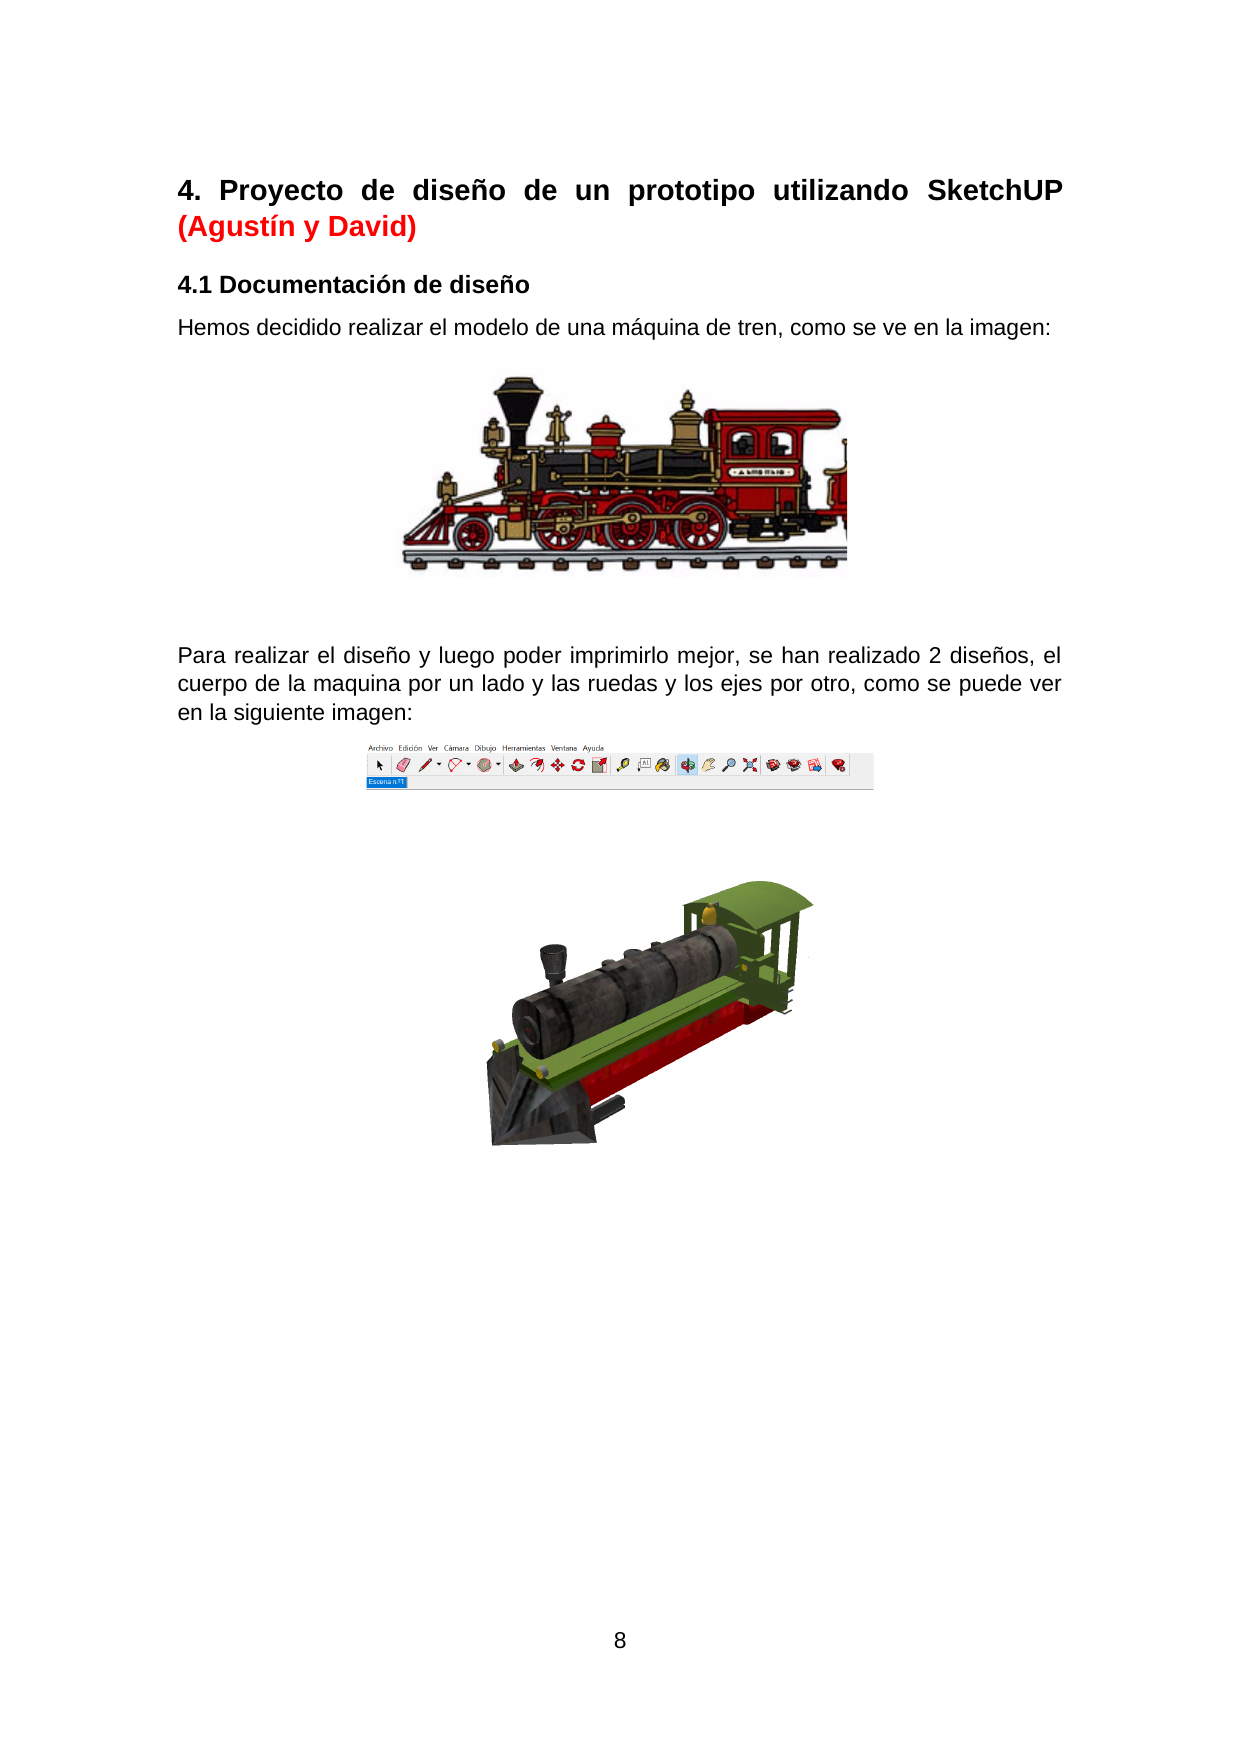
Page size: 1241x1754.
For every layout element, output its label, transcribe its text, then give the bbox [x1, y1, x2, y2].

subtitle 4. Proyecto de diseño de un prototipo utilizando SketchUP (Agustín y David) [177, 173, 1063, 242]
subtitle 4.1 Documentación de diseño [177, 270, 1063, 299]
text Hemos decidido realizar el modelo de una máquina de tren, como se ve en la imagen: [177, 313, 1063, 340]
picture [393, 358, 848, 578]
text Para realizar el diseño y luego poder imprimirlo mejor, se han realizado 2 diseños, el cuerpo de la maquina por un lado y las ruedas y los ejes por otro, como se puede ver en la siguiente imagen: [177, 642, 1063, 725]
picture [366, 743, 874, 1184]
